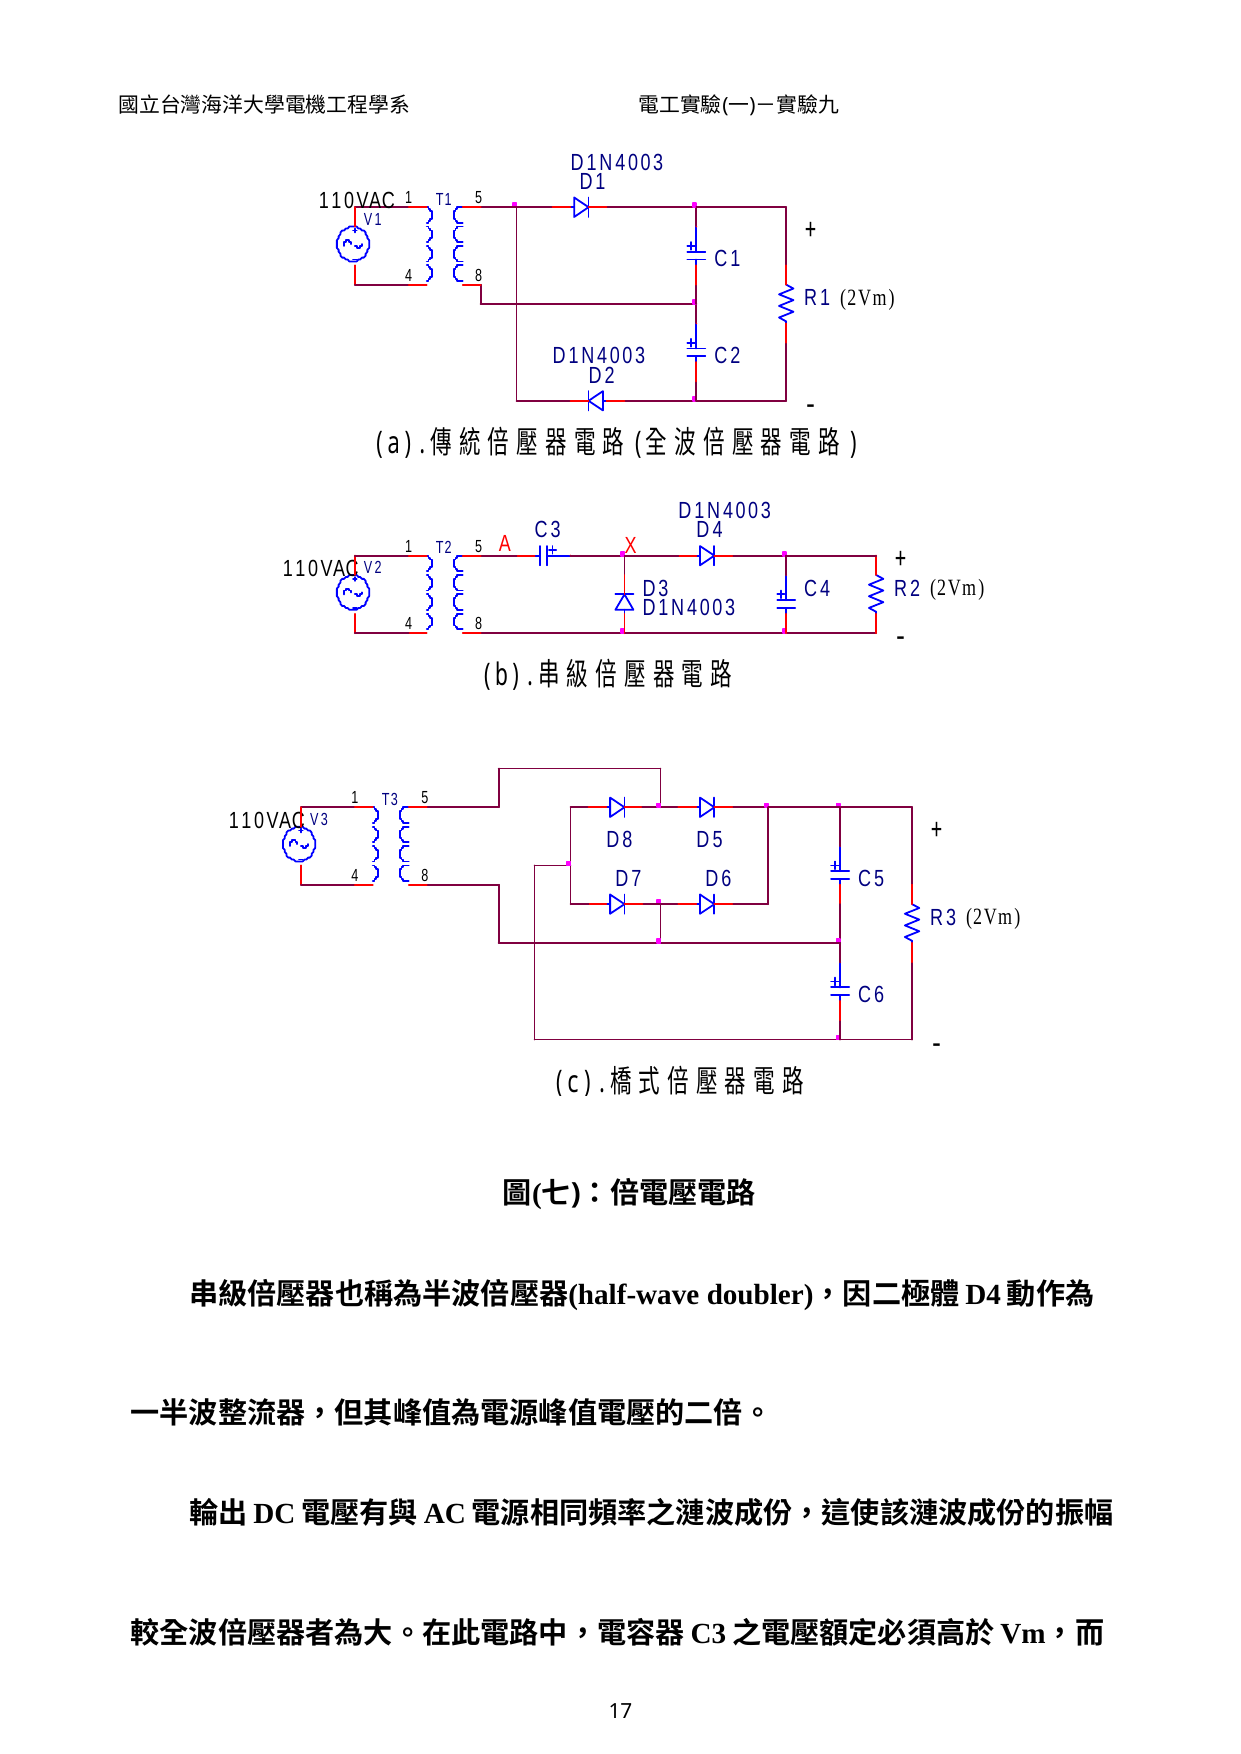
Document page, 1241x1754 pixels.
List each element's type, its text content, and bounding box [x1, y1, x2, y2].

text 圖(七)：倍電壓電路 [136, 1151, 1122, 1231]
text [130, 1472, 1122, 1670]
text 串級倍壓器也稱為半波倍壓器(half-wave doubler)，因二極體D4動作為一半波整流器，但其峰值為電源峰值電壓的二倍。 [130, 1252, 1122, 1450]
